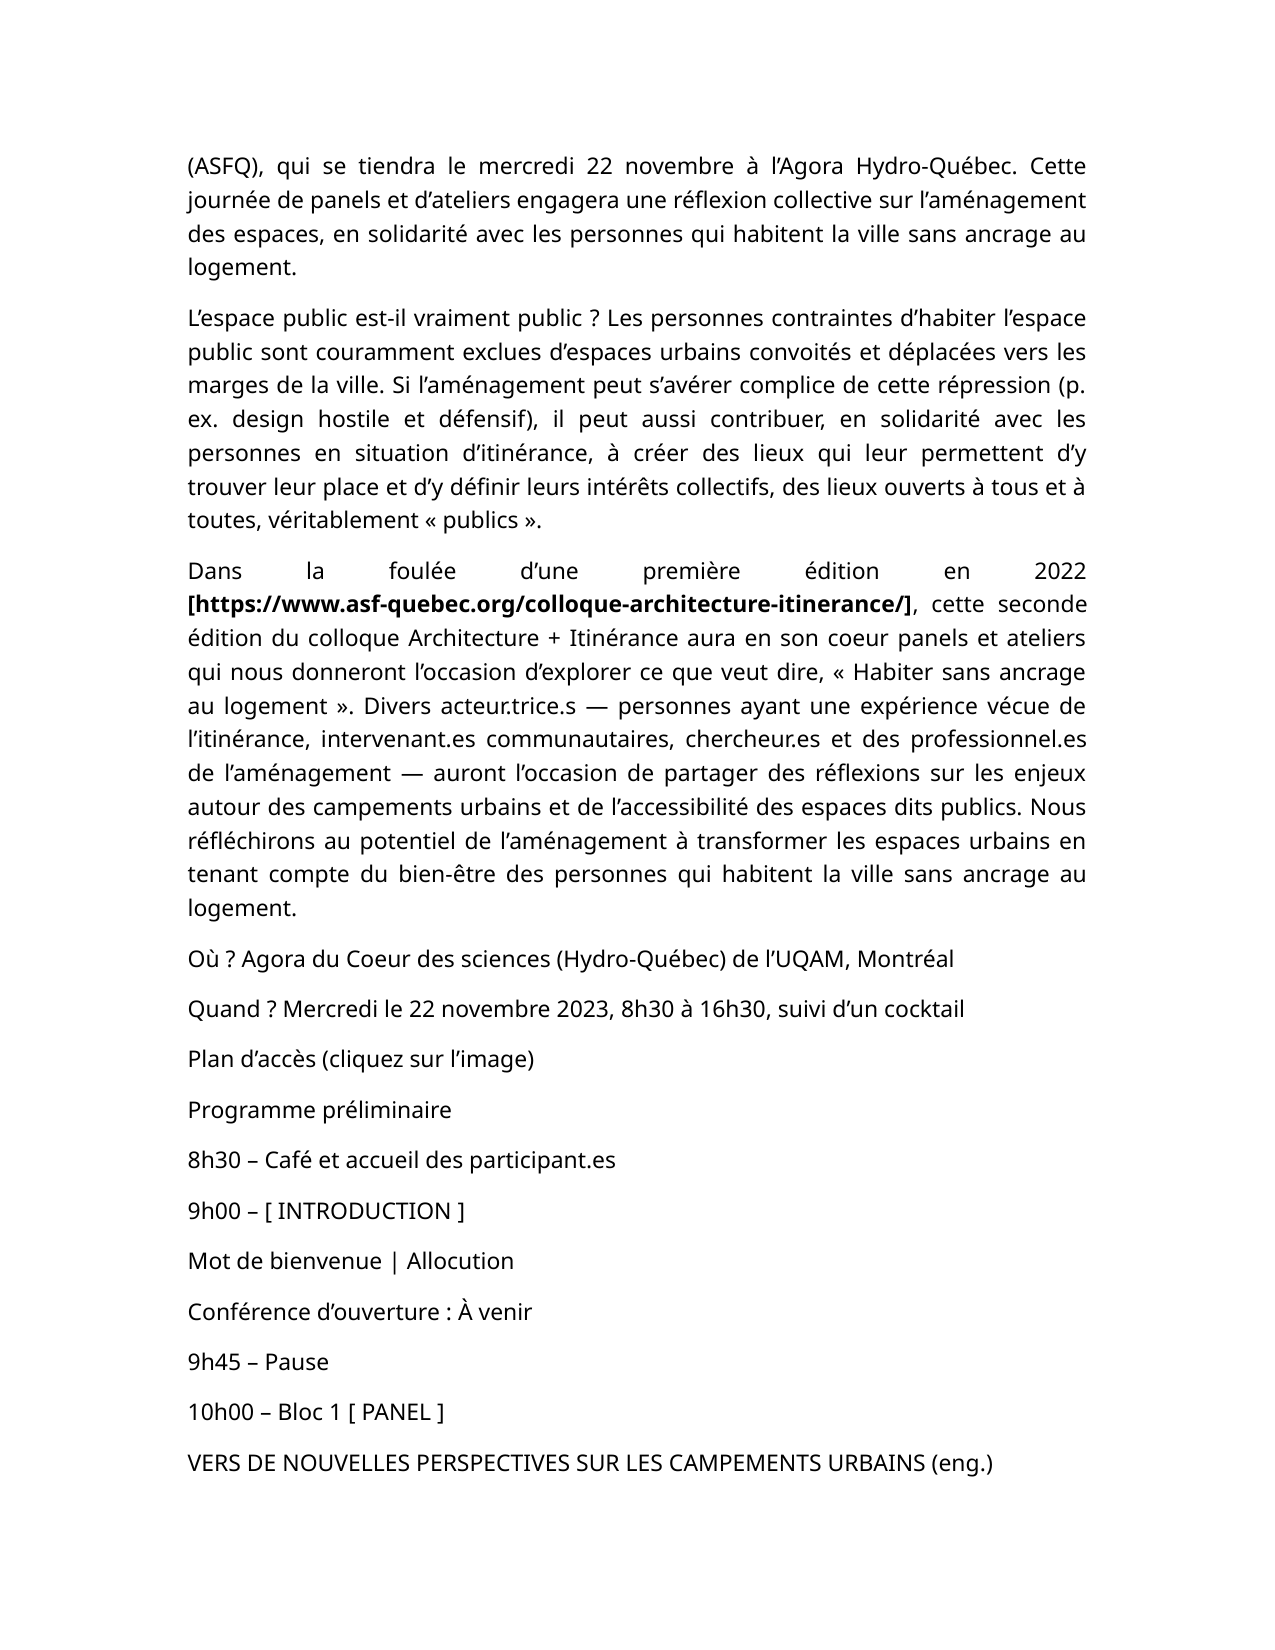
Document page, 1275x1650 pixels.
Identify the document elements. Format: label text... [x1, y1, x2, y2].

text Plan d’accès (cliquez sur l’image) [187, 1043, 1087, 1074]
text Quand ? Mercredi le 22 novembre 2023, 8h30 à 16h30, suivi d’un cocktail [187, 993, 1087, 1024]
text Conférence d’ouverture : À venir [187, 1295, 1087, 1327]
text Mot de bienvenue | Allocution [187, 1245, 1087, 1276]
text L’espace public est-il vraiment public ? Les personnes contraintes d’habiter l’espace public sont couramment exclues d’espaces urbains convoités et déplacées vers les marges de la ville. Si l’aménagement peut s’avérer complice de cette répression (p. ex. design hostile et défensif), il peut aussi contribuer, en solidarité avec les personnes en situation d’itinérance, à créer des lieux qui leur permettent d’y trouver leur place et d’y définir leurs intérêts collectifs, des lieux ouverts à tous et à toutes, véritablement « publics ». [187, 302, 1087, 535]
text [187, 150, 1087, 282]
text 9h00 – [ INTRODUCTION ] [187, 1194, 1087, 1226]
text Programme préliminaire [187, 1094, 1087, 1125]
text 10h00 – Bloc 1 [ PANEL ] [187, 1396, 1087, 1427]
text 8h30 – Café et accueil des participant.es [187, 1144, 1087, 1175]
text Où ? Agora du Coeur des sciences (Hydro-Québec) de l’UQAM, Montréal [187, 942, 1087, 974]
text Dans la foulée d’une première édition en 2022 [https://www.asf-quebec.org/colloque-architecture-itinerance/], cette seconde édition du colloque Architecture + Itinérance aura en son coeur panels et ateliers qui nous donneront l’occasion d’explorer ce que veut dire, « Habiter sans ancrage au logement ». Divers acteur.trice.s — personnes ayant une expérience vécue de l’itinérance, intervenant.es communautaires, chercheur.es et des professionnel.es de l’aménagement — auront l’occasion de partager des réflexions sur les enjeux autour des campements urbains et de l’accessibilité des espaces dits publics. Nous réfléchirons au potentiel de l’aménagement à transformer les espaces urbains en tenant compte du bien-être des personnes qui habitent la ville sans ancrage au logement. [187, 554, 1087, 923]
text VERS DE NOUVELLES PERSPECTIVES SUR LES CAMPEMENTS URBAINS (eng.) [187, 1447, 1087, 1478]
text 9h45 – Pause [187, 1346, 1087, 1377]
